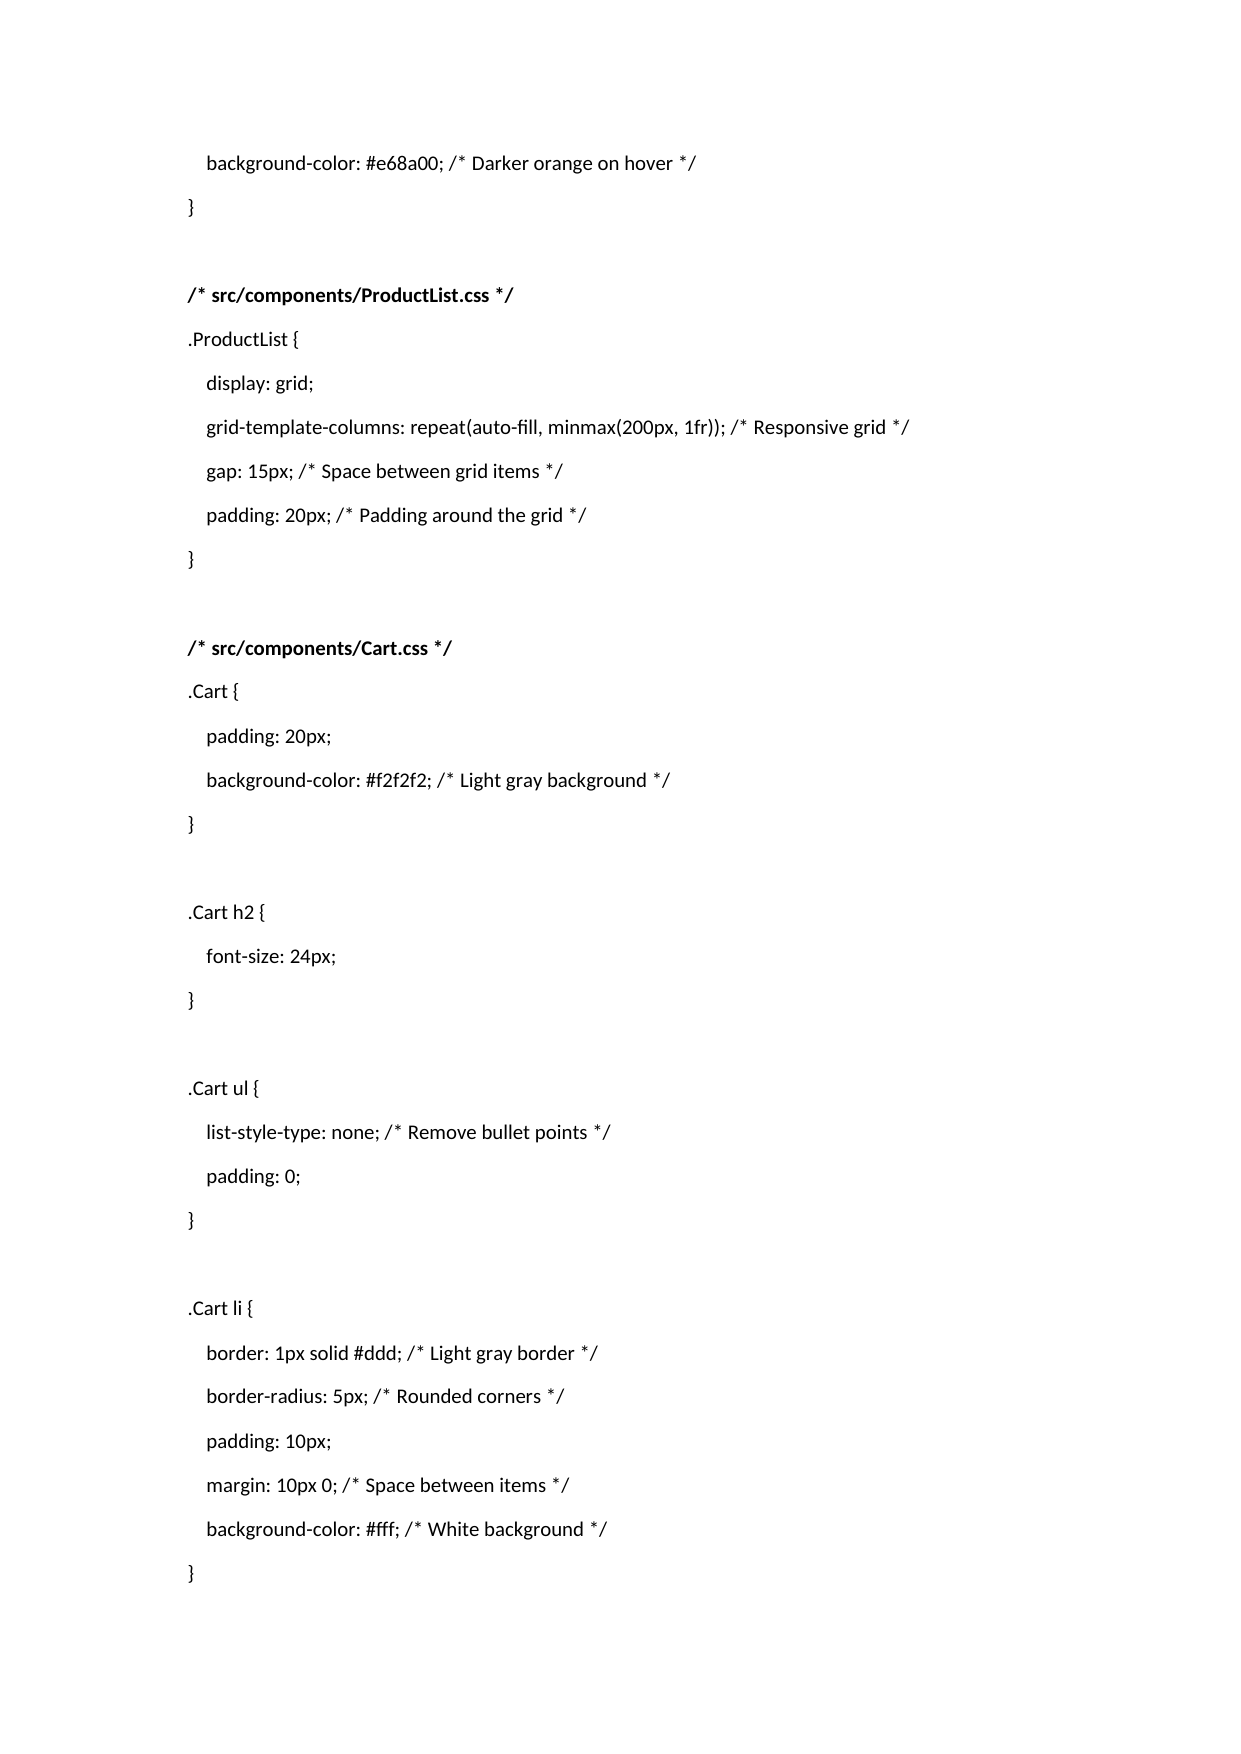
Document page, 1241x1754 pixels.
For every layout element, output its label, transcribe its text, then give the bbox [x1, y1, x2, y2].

text .ProductList { [187, 326, 1090, 352]
text .Cart h2 { [187, 899, 1090, 924]
text background-color: #e68a00; /* Darker orange on hover */ [187, 150, 1090, 175]
text .Cart { [187, 679, 1090, 704]
text border-radius: 5px; /* Rounded corners */ [187, 1384, 1090, 1409]
text font-size: 24px; [187, 943, 1090, 968]
text border: 1px solid #ddd; /* Light gray border */ [187, 1340, 1090, 1365]
text .Cart li { [187, 1296, 1090, 1321]
text background-color: #f2f2f2; /* Light gray background */ [187, 767, 1090, 792]
text } [187, 1207, 1090, 1233]
text } [187, 811, 1090, 836]
text padding: 10px; [187, 1428, 1090, 1453]
text grid-template-columns: repeat(auto-fill, minmax(200px, 1fr)); /* Responsive grid */ [187, 414, 1090, 440]
text list-style-type: none; /* Remove bullet points */ [187, 1119, 1090, 1145]
text /* src/components/Cart.css */ [187, 635, 1090, 660]
text margin: 10px 0; /* Space between items */ [187, 1472, 1090, 1497]
text } [187, 1560, 1090, 1585]
text } [187, 547, 1090, 572]
text /* src/components/ProductList.css */ [187, 282, 1090, 308]
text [187, 1516, 1090, 1541]
text padding: 20px; /* Padding around the grid */ [187, 502, 1090, 528]
text } [187, 194, 1090, 219]
text padding: 0; [187, 1163, 1090, 1189]
text display: grid; [187, 370, 1090, 396]
text .Cart ul { [187, 1075, 1090, 1101]
text padding: 20px; [187, 723, 1090, 748]
text } [187, 987, 1090, 1013]
text gap: 15px; /* Space between grid items */ [187, 458, 1090, 484]
